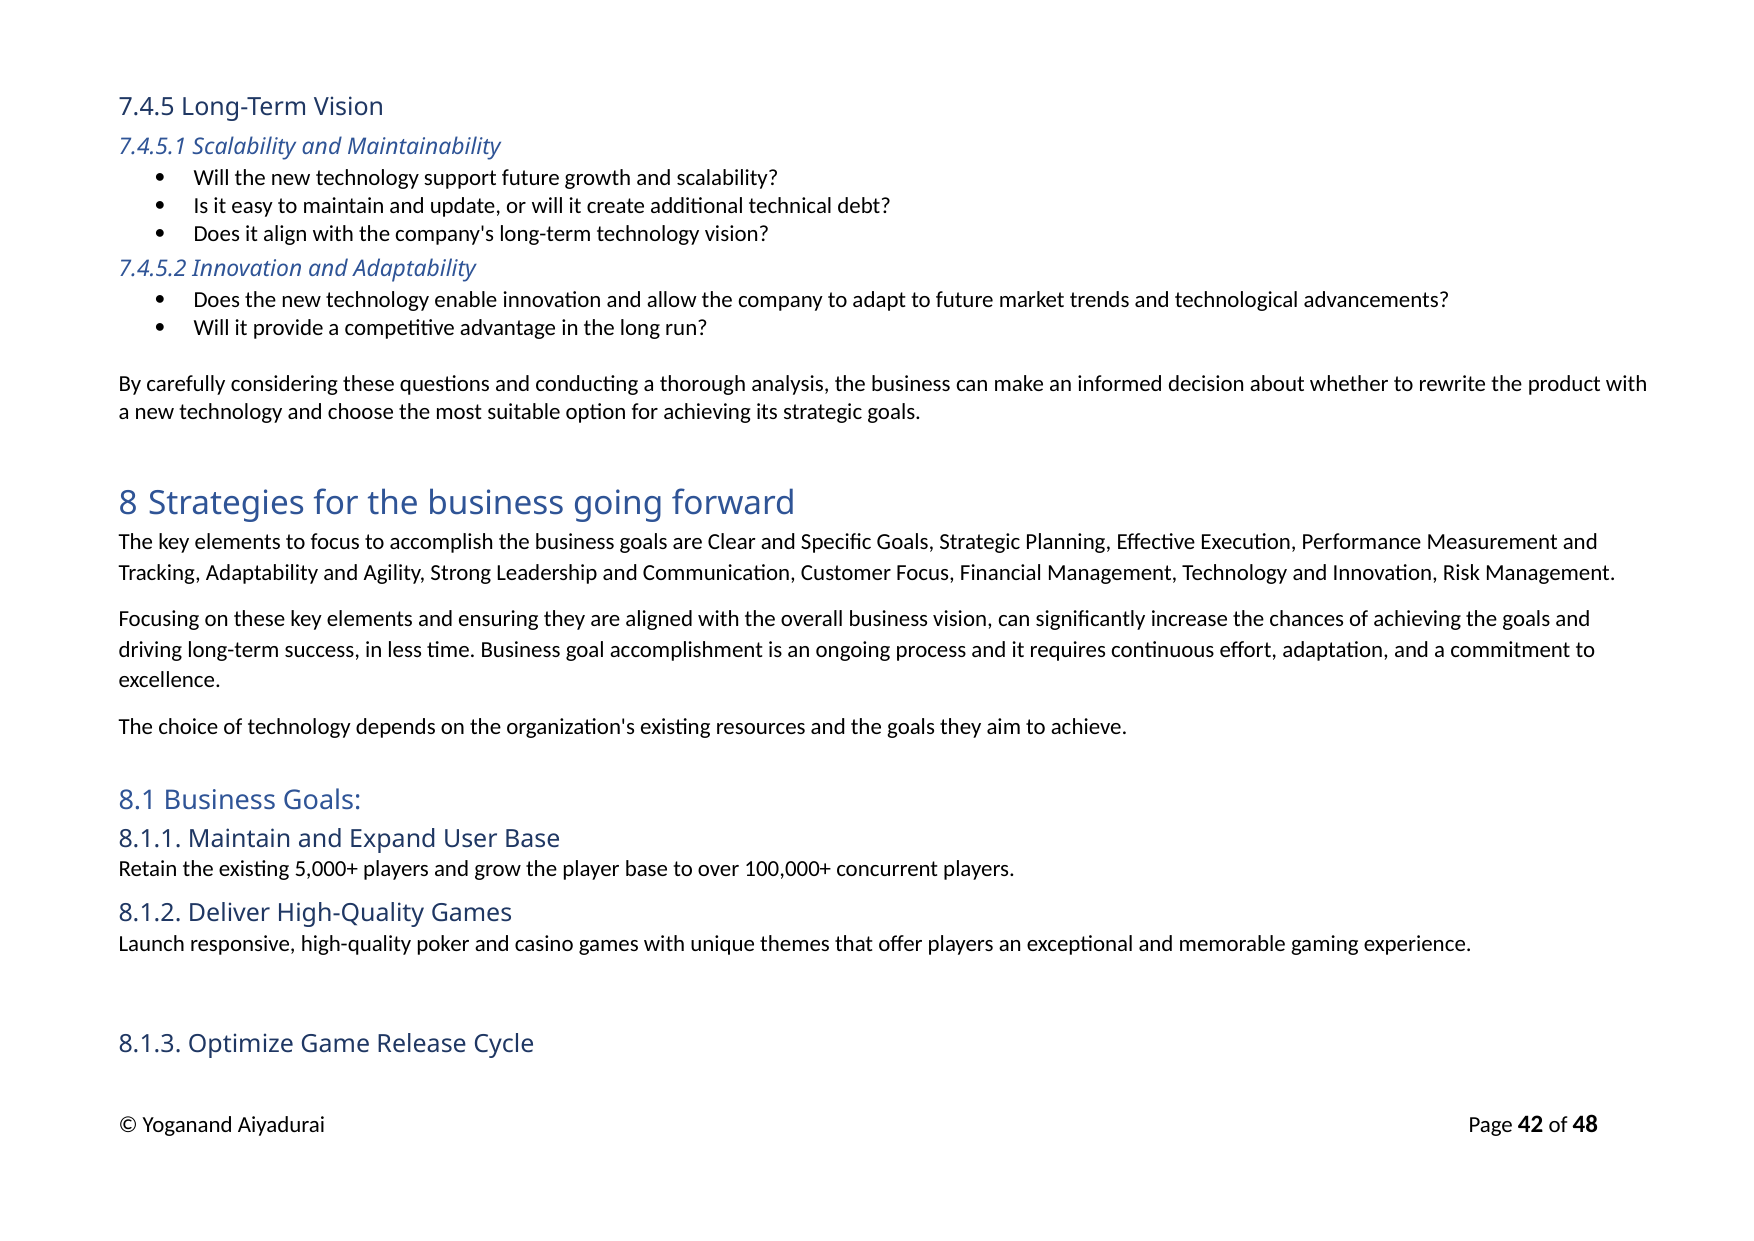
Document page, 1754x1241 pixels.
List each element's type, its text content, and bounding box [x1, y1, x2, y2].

text 8.1.2. Deliver High-Quality Games [118, 895, 1651, 929]
text The key elements to focus to accomplish the business goals are Clear and Specific Goals, Strategic Planning, Effective Execution, Performance Measurement and Tracking, Adaptability and Agility, Strong Leadership and Communication, Customer Focus, Financial Management, Technology and Innovation, Risk Management. [118, 527, 1651, 586]
text 8.1.3. Optimize Game Release Cycle [118, 1026, 1651, 1059]
text By carefully considering these questions and conducting a thorough analysis, the business can make an informed decision about whether to rewrite the product with a new technology and choose the most suitable option for achieving its strategic goals. [118, 369, 1651, 425]
subtitle 7.4.5 Long-Term Vision [118, 89, 1651, 123]
text Retain the existing 5,000+ players and grow the player base to over 100,000+ concurrent players. [118, 854, 1651, 882]
text Focusing on these key elements and ensuring they are aligned with the overall business vision, can significantly increase the chances of achieving the goals and driving long-term success, in less time. Business goal accomplishment is an ongoing process and it requires continuous effort, adaptation, and a commitment to excellence. [118, 604, 1651, 693]
list Will it provide a competitive advantage in the long run? [156, 313, 1651, 341]
list Does the new technology enable innovation and allow the company to adapt to future market trends and technological advancements? [156, 285, 1651, 313]
list Is it easy to maintain and update, or will it create additional technical debt? [156, 191, 1651, 219]
text 8.1.1. Maintain and Expand User Base [118, 820, 1651, 854]
subtitle Strategies for the business going forward [118, 478, 1651, 524]
list Does it align with the company's long-term technology vision? [156, 219, 1651, 247]
subtitle 7.4.5.2 Innovation and Adaptability [118, 252, 1651, 283]
subtitle 7.4.5.1 Scalability and Maintainability [118, 129, 1651, 161]
list Will the new technology support future growth and scalability? [156, 163, 1651, 191]
subtitle 8.1 Business Goals: [118, 781, 1651, 817]
text Launch responsive, high-quality poker and casino games with unique themes that offer players an exceptional and memorable gaming experience. [118, 929, 1651, 957]
subtitle The choice of technology depends on the organization's existing resources and the goals they aim to achieve. [118, 712, 1651, 740]
